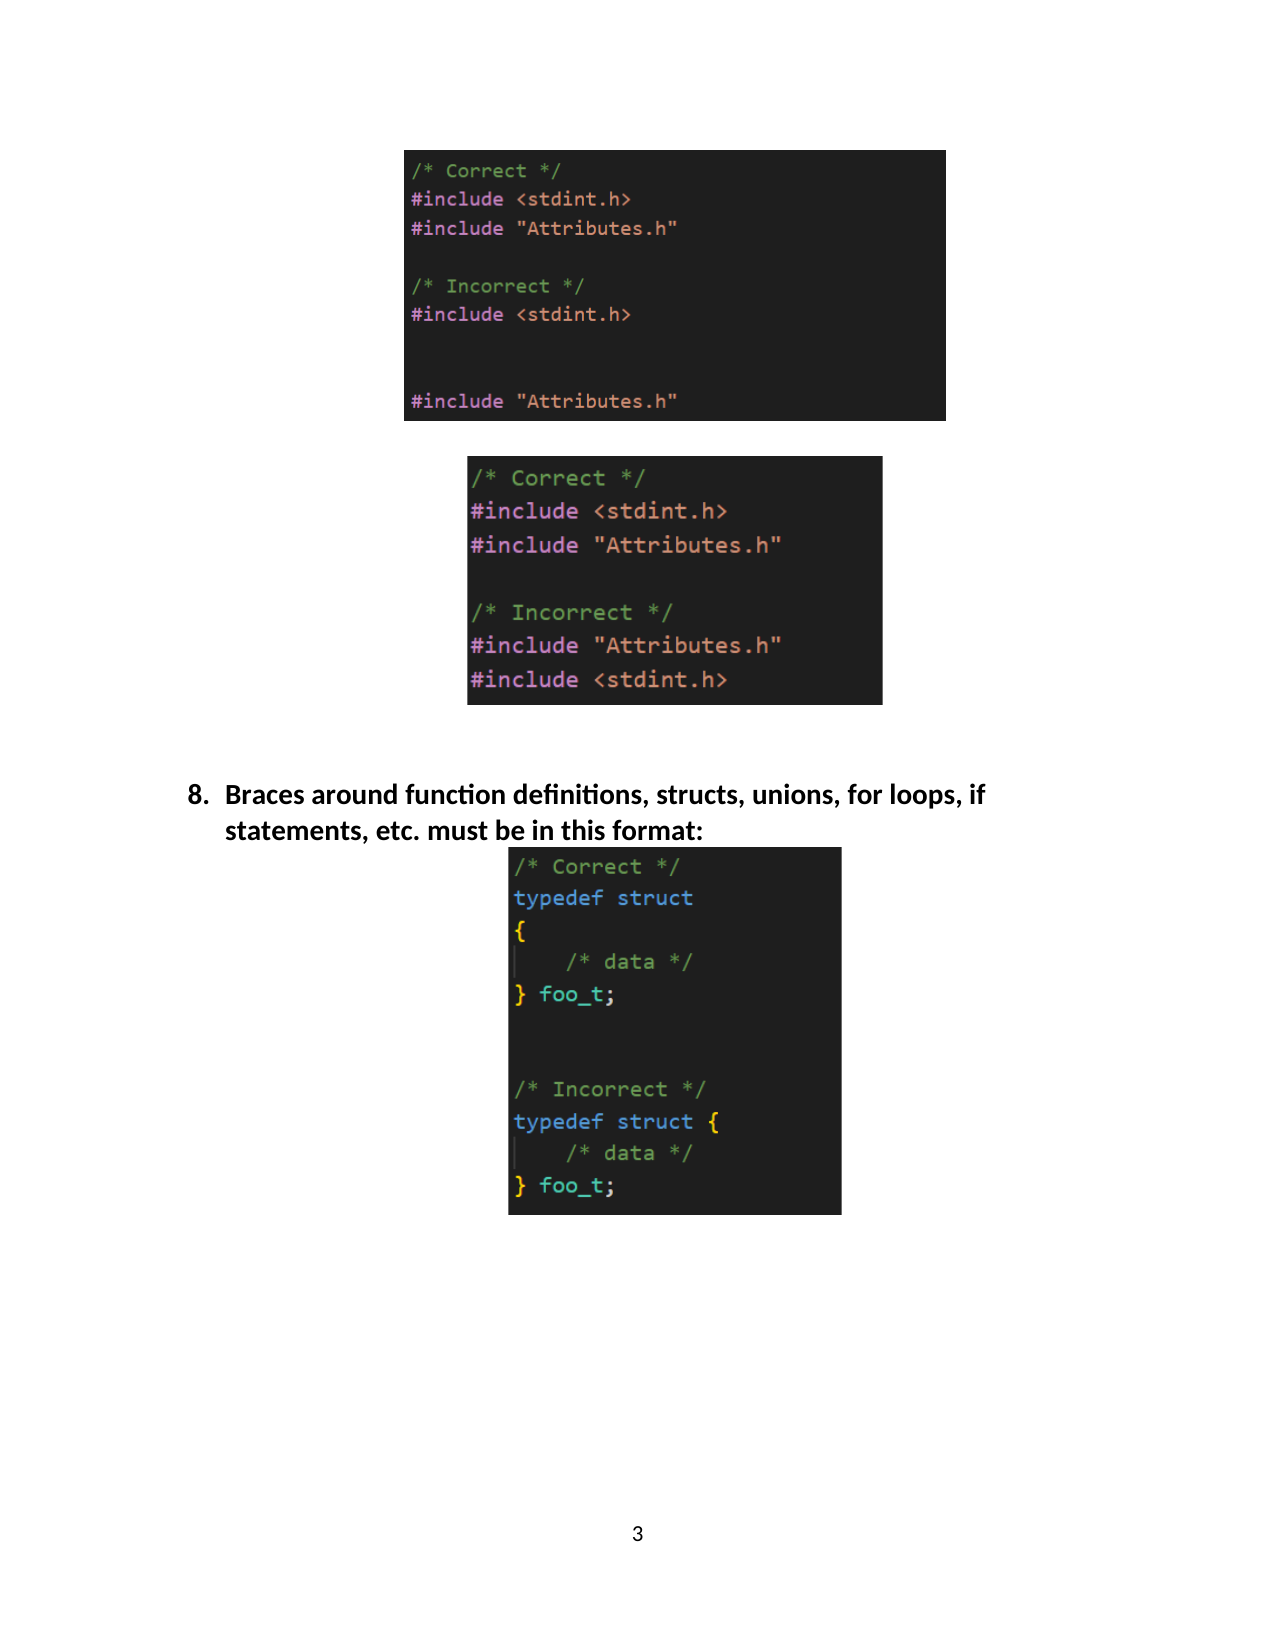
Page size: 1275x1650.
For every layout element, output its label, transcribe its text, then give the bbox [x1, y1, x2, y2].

picture [404, 150, 946, 421]
list Braces around function definitions, structs, unions, for loops, if statements, etc. must be in this format: [187, 776, 1125, 847]
picture [467, 456, 883, 705]
picture [508, 847, 842, 1215]
